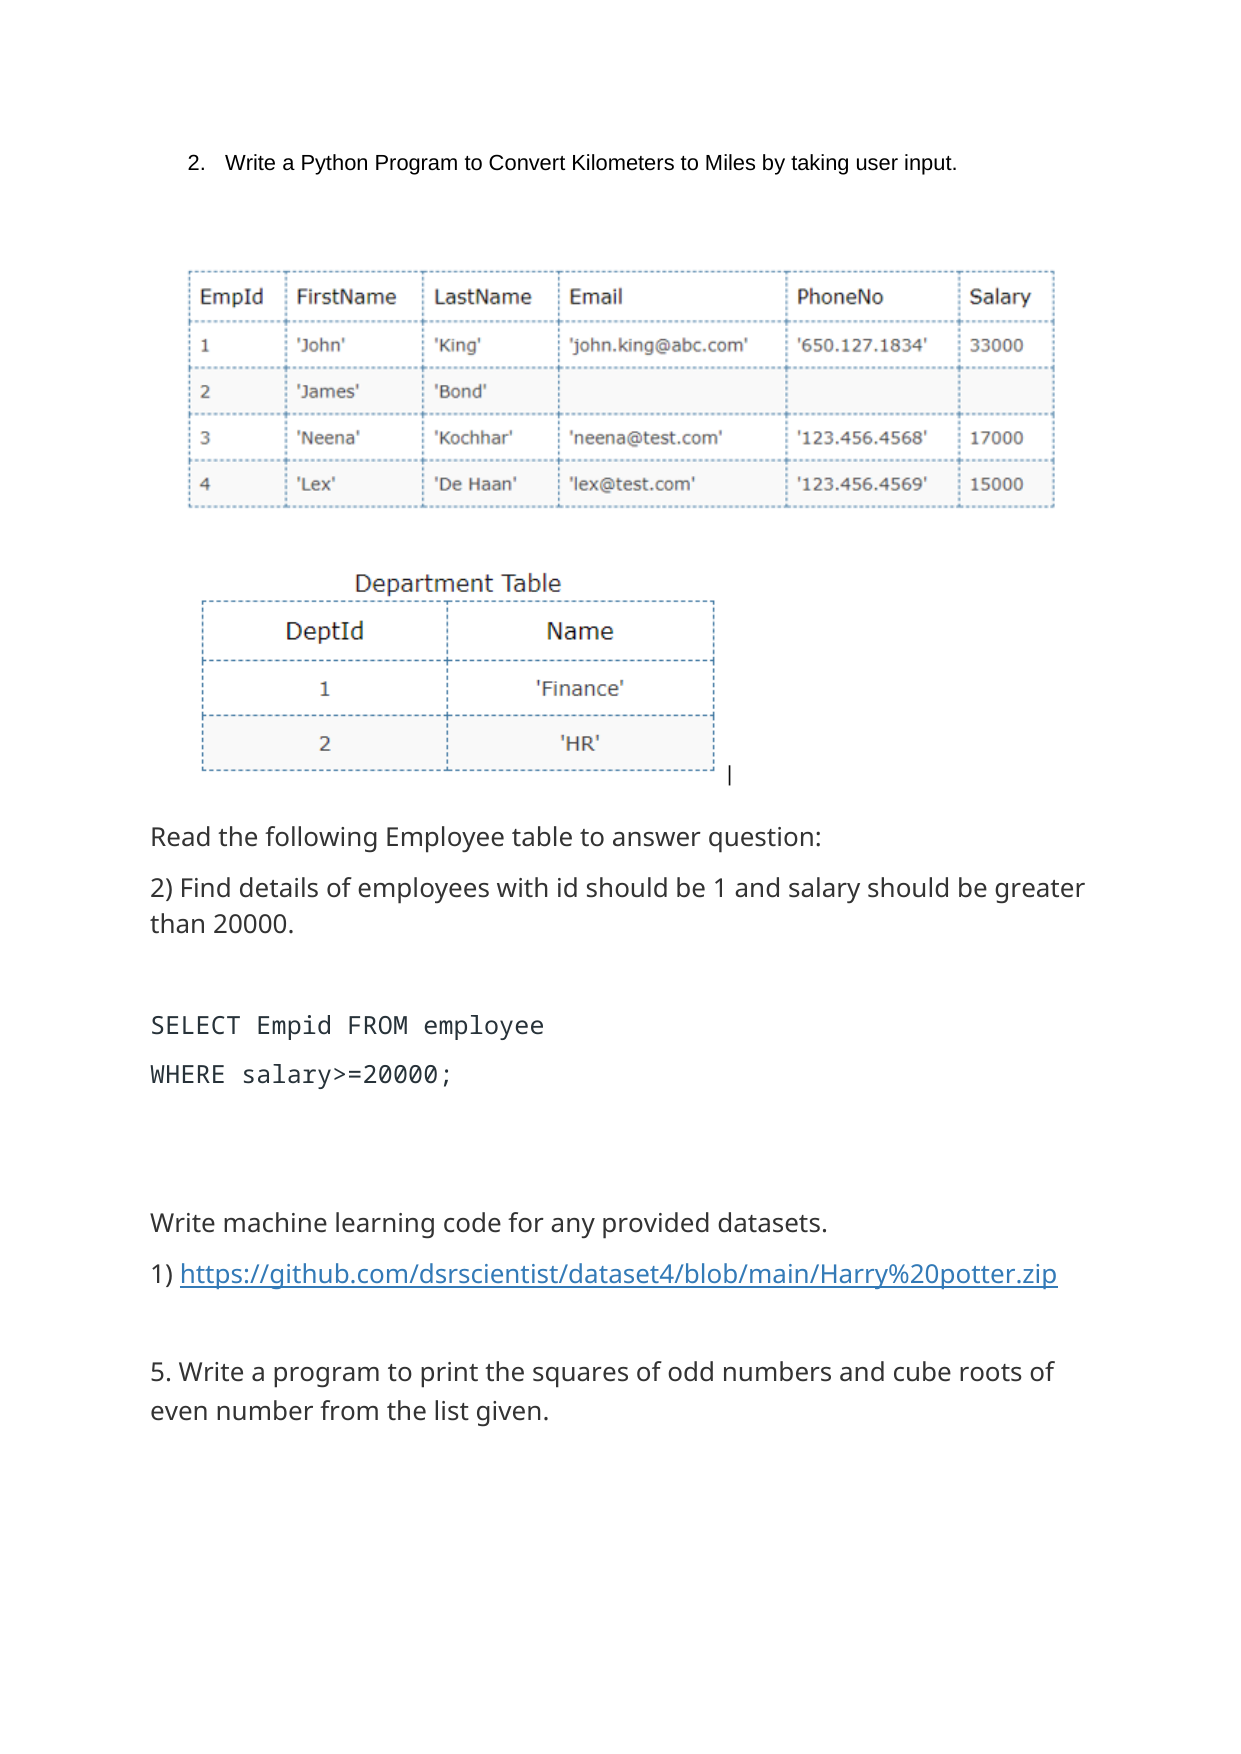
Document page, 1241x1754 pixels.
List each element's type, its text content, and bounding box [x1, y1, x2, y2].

list Write a Python Program to Convert Kilometers to Miles by taking user input. [187, 150, 1090, 175]
picture [150, 251, 1091, 803]
text Write machine learning code for any provided datasets. [150, 1205, 1090, 1240]
text WHERE salary>=20000; [150, 1057, 1090, 1091]
text Read the following Employee table to answer question: [150, 818, 1090, 854]
text 1) https://github.com/dsrscientist/dataset4/blob/main/Harry%20potter.zip [150, 1256, 1090, 1292]
text 2) Find details of employees with id should be 1 and salary should be greater than 20000. [150, 870, 1090, 941]
text SELECT Empid FROM employee [150, 1007, 1090, 1042]
text 5. Write a program to print the squares of odd numbers and cube roots of even number from the list given. [150, 1354, 1090, 1428]
